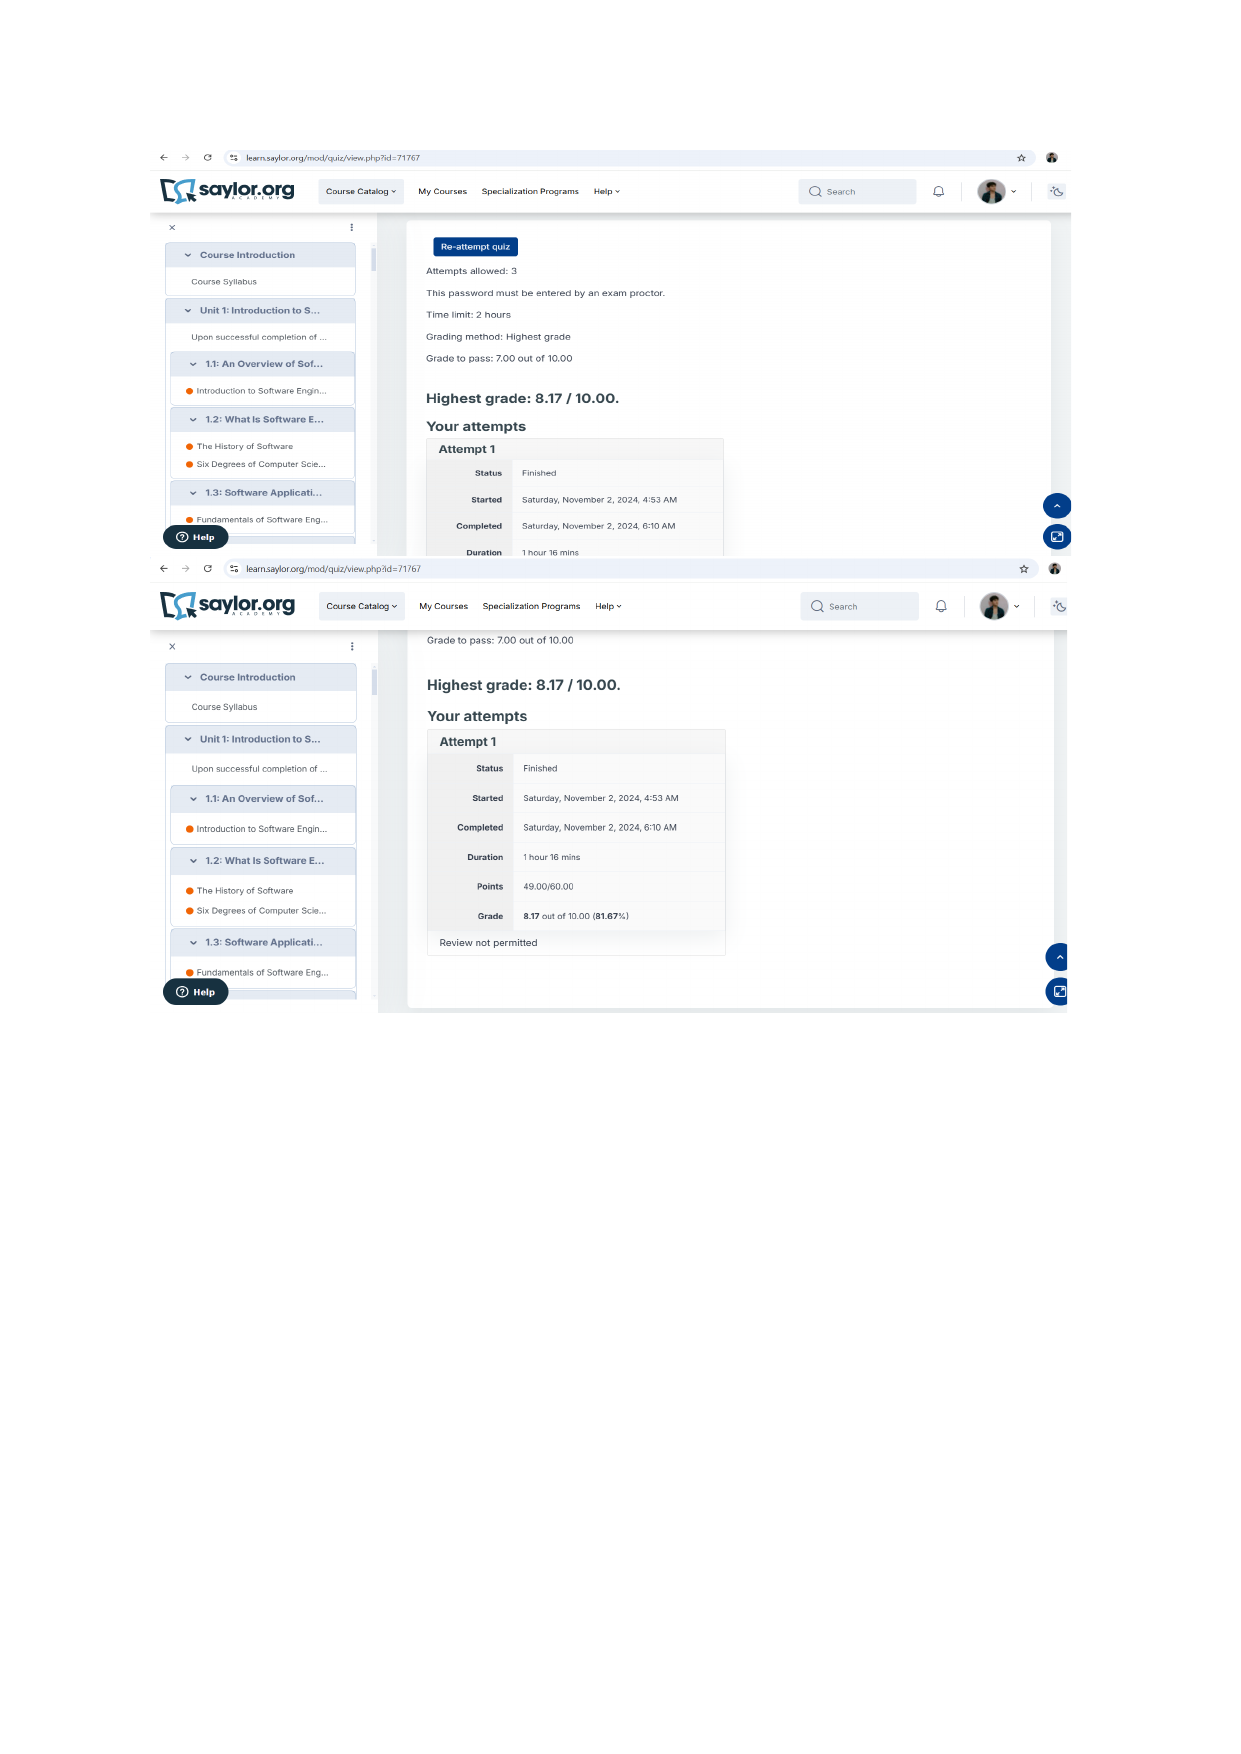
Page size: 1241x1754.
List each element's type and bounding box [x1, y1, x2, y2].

picture [150, 557, 1068, 1013]
text [150, 150, 1090, 1013]
picture [150, 150, 1072, 556]
